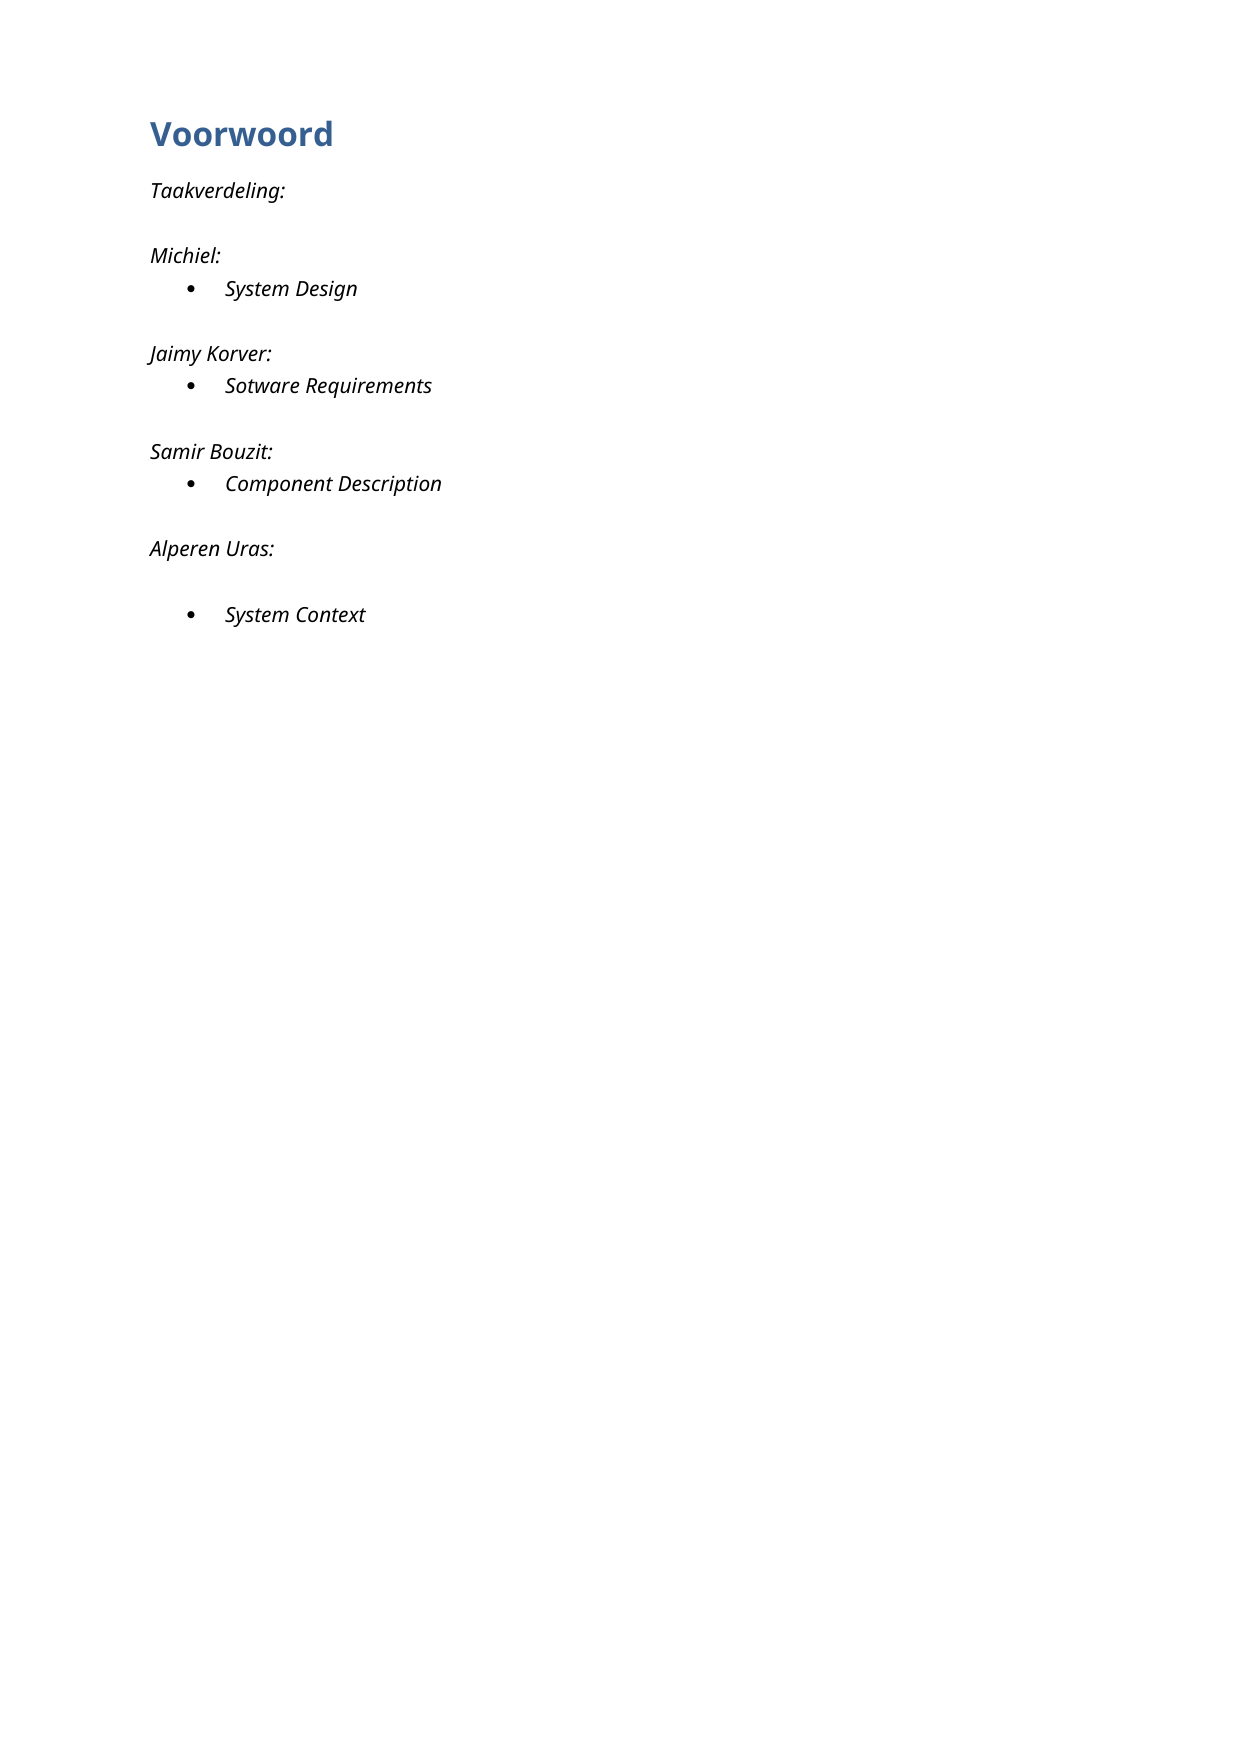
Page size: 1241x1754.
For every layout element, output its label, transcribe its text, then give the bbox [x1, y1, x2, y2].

text Alperen Uras: [150, 534, 1090, 563]
text Jaimy Korver: [150, 339, 1090, 367]
text Taakverdeling: [150, 176, 1090, 204]
list System Context [187, 600, 1090, 628]
text Michiel: [150, 241, 1090, 269]
text Voorwoord [150, 111, 1090, 157]
list Sotware Requirements [187, 372, 1090, 400]
text Samir Bouzit: [150, 437, 1090, 465]
list Component Description [187, 469, 1090, 498]
list System Design [187, 274, 1090, 302]
